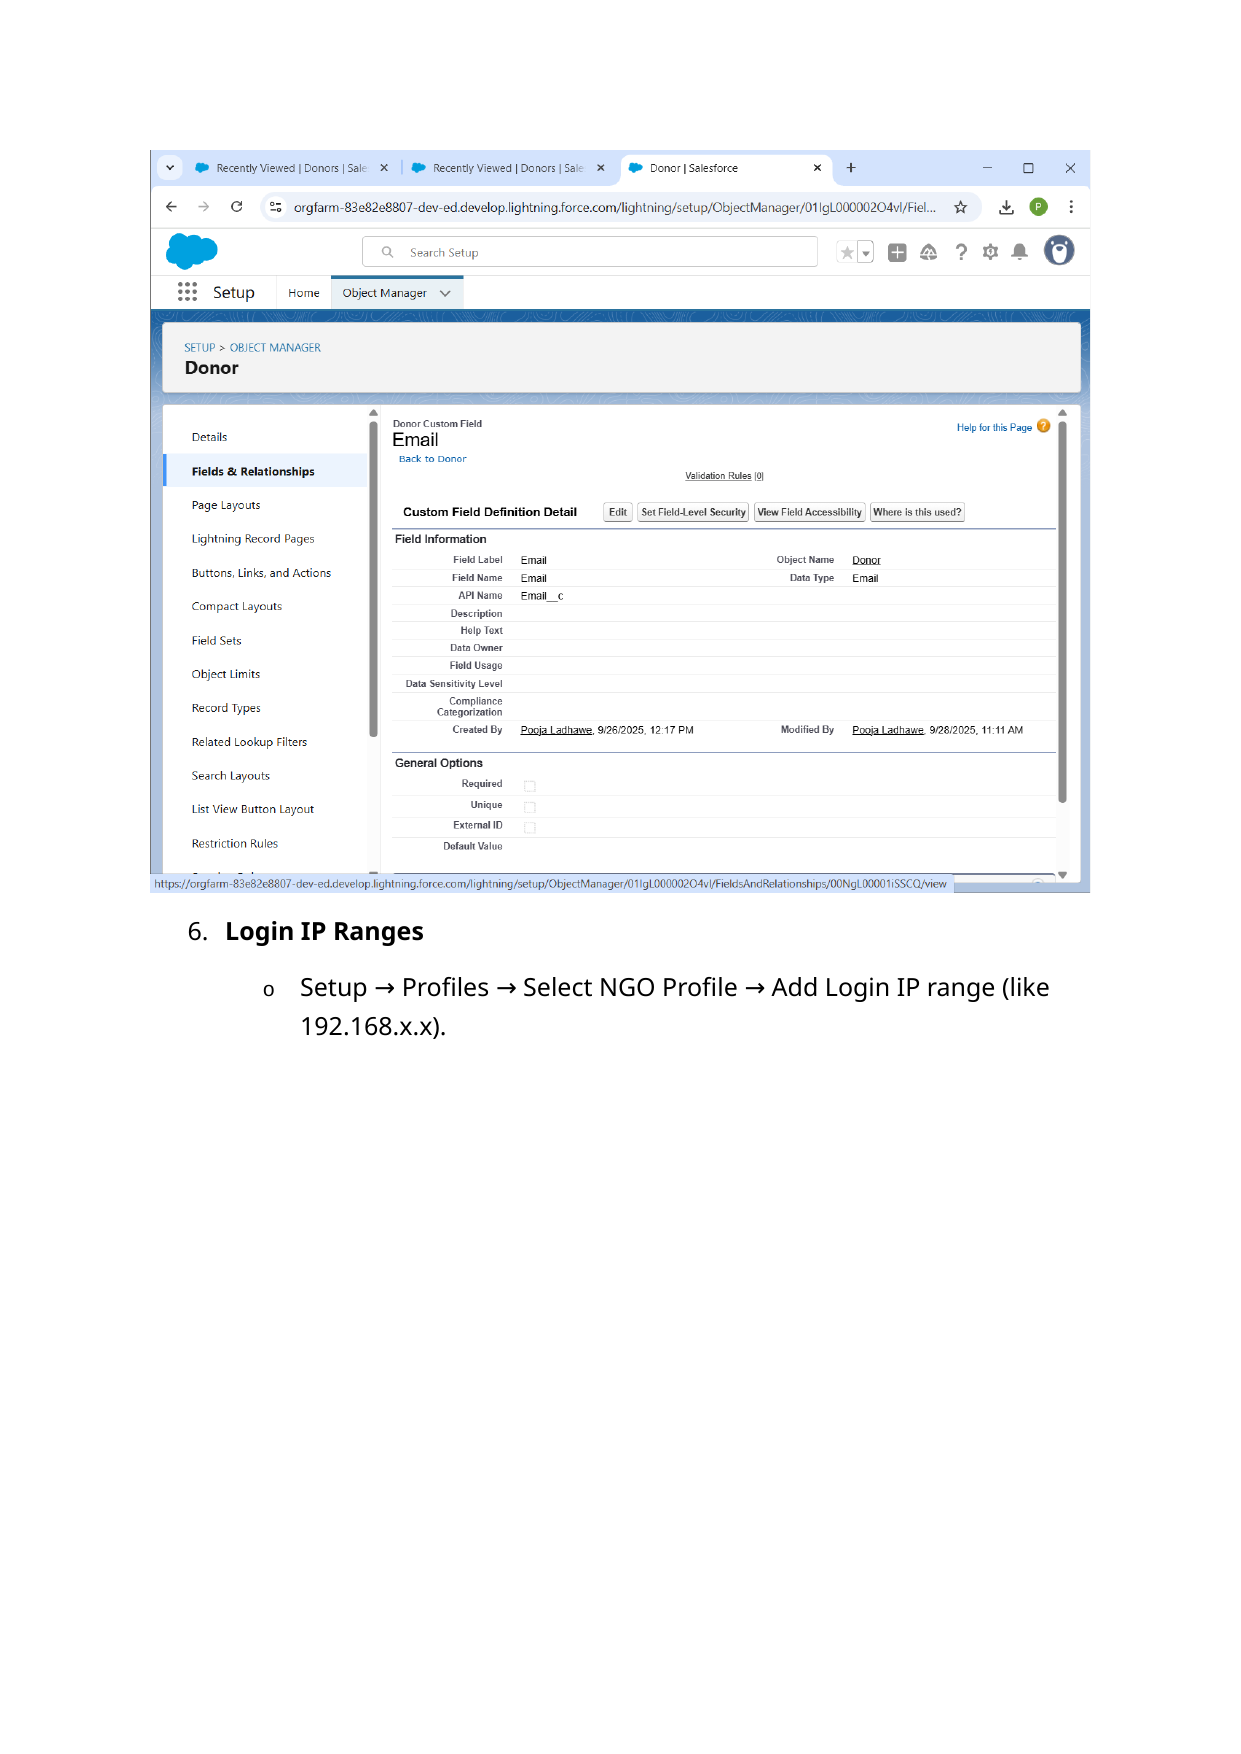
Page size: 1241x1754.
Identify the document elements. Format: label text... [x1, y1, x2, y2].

picture [150, 150, 1091, 893]
list Setup → Profiles → Select NGO Profile → Add Login IP range (like 192.168.x.x). [262, 970, 1090, 1043]
list Login IP Ranges [187, 914, 1090, 948]
